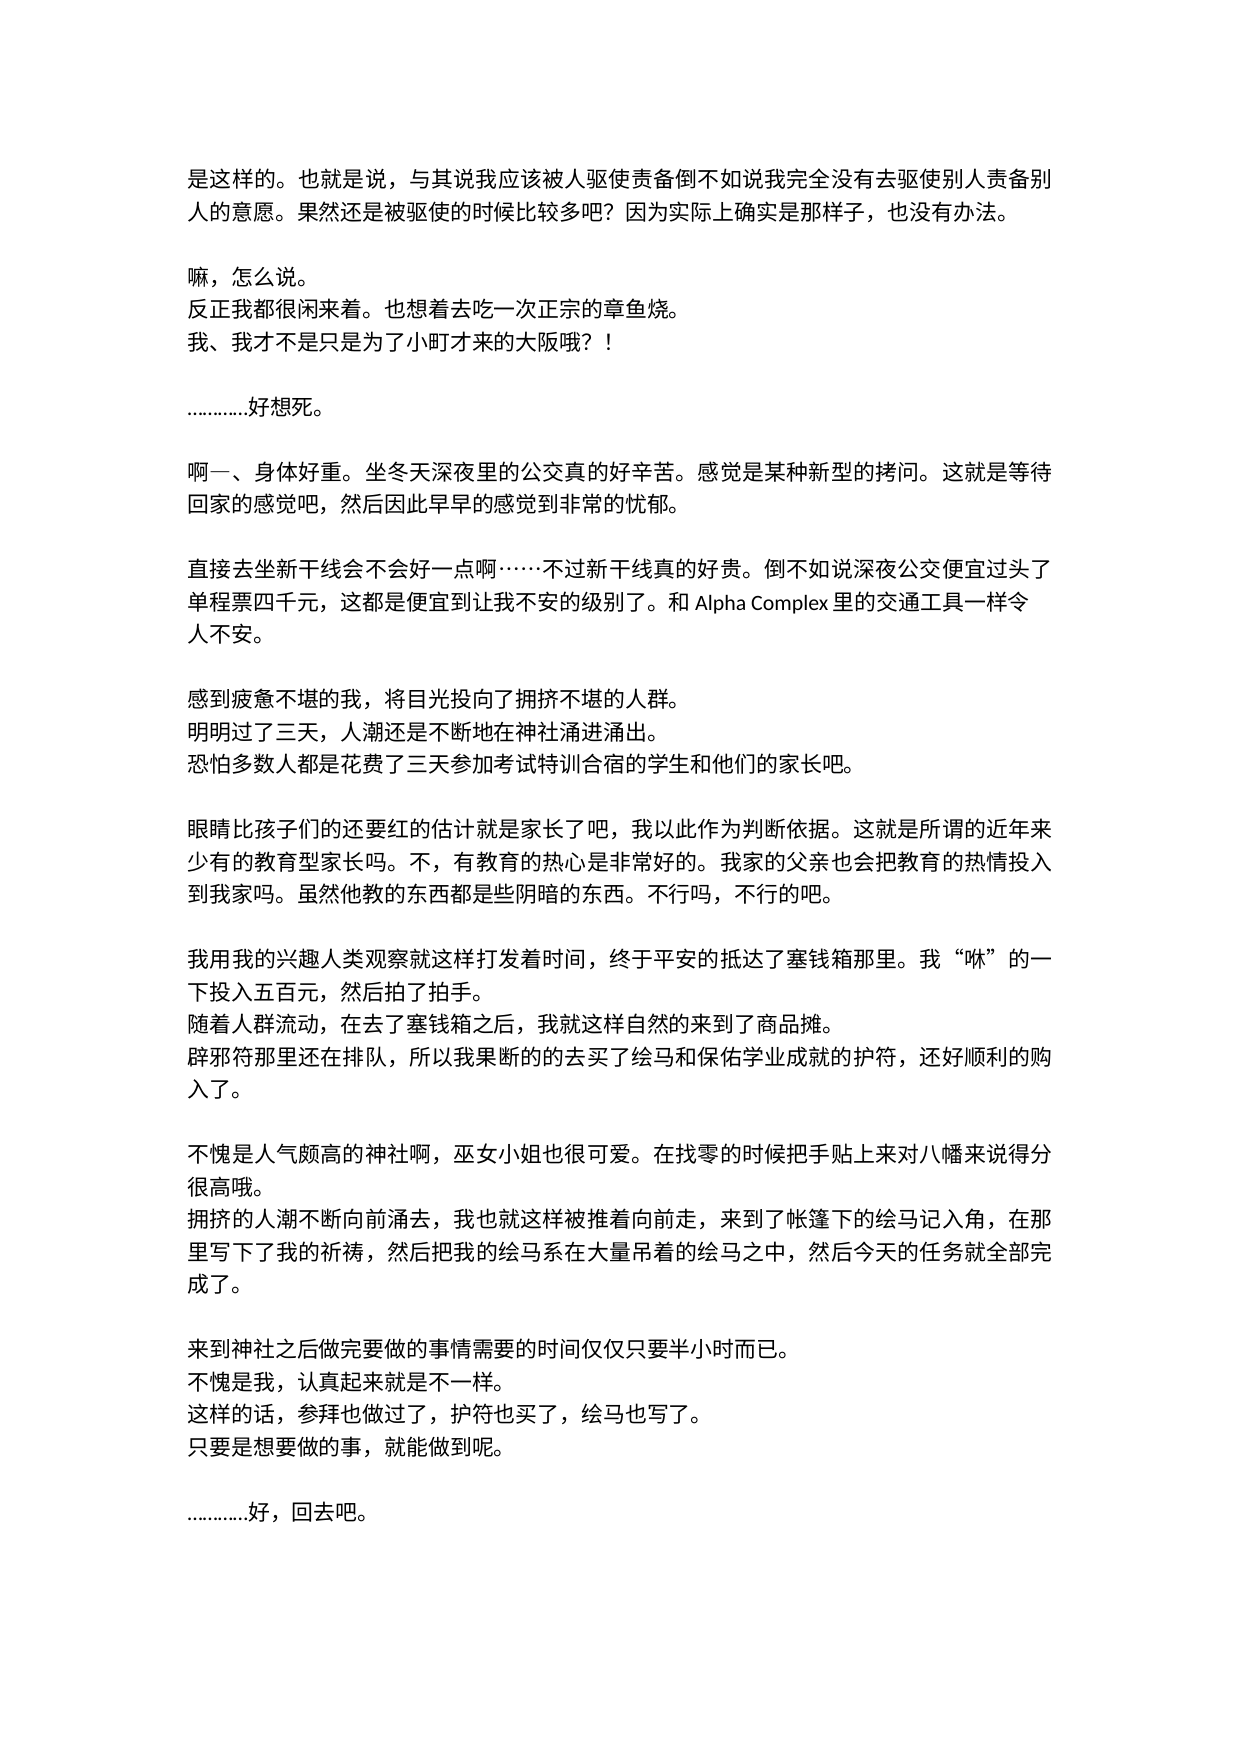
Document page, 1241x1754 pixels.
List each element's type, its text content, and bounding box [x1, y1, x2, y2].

text 明明过了三天，人潮还是不断地在神社涌进涌出。 [187, 714, 1053, 747]
text 人不安。 [187, 617, 1053, 649]
text 拥挤的人潮不断向前涌去，我也就这样被推着向前走，来到了帐篷下的绘马记入角，在那里写下了我的祈祷，然后把我的绘马系在大量吊着的绘马之中，然后今天的任务就全部完成了。 [187, 1202, 1053, 1299]
text 我、我才不是只是为了小町才来的大阪哦？！ [187, 324, 1053, 357]
text 感到疲惫不堪的我，将目光投向了拥挤不堪的人群。 [187, 682, 1053, 714]
text 不愧是我，认真起来就是不一样。 [187, 1364, 1053, 1397]
text 眼睛比孩子们的还要红的估计就是家长了吧，我以此作为判断依据。这就是所谓的近年来少有的教育型家长吗。不，有教育的热心是非常好的。我家的父亲也会把教育的热情投入到我家吗。虽然他教的东西都是些阴暗的东西。不行吗，不行的吧。 [187, 812, 1053, 909]
text 嘛，怎么说。 [187, 259, 1053, 292]
text 恐怕多数人都是花费了三天参加考试特训合宿的学生和他们的家长吧。 [187, 747, 1053, 779]
text 直接去坐新干线会不会好一点啊……不过新干线真的好贵。倒不如说深夜公交便宜过头了。单程票四千元，这都是便宜到让我不安的级别了。和Alpha Complex里的交通工具一样令 [187, 552, 1053, 617]
text 我用我的兴趣人类观察就这样打发着时间，终于平安的抵达了塞钱箱那里。我“咻”的一下投入五百元，然后拍了拍手。 [187, 942, 1053, 1007]
text 随着人群流动，在去了塞钱箱之后，我就这样自然的来到了商品摊。 [187, 1007, 1053, 1039]
text 只要是想要做的事，就能做到呢。 [187, 1429, 1053, 1462]
text 反正我都很闲来着。也想着去吃一次正宗的章鱼烧。 [187, 292, 1053, 324]
text 来到神社之后做完要做的事情需要的时间仅仅只要半小时而已。 [187, 1332, 1053, 1364]
text 不愧是人气颇高的神社啊，巫女小姐也很可爱。在找零的时候把手贴上来对八幡来说得分很高哦。 [187, 1137, 1053, 1202]
text 啊—、身体好重。坐冬天深夜里的公交真的好辛苦。感觉是某种新型的拷问。这就是等待回家的感觉吧，然后因此早早的感觉到非常的忧郁。 [187, 454, 1053, 519]
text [187, 162, 1053, 227]
text …………好，回去吧。 [187, 1494, 1053, 1527]
text 这样的话，参拜也做过了，护符也买了，绘马也写了。 [187, 1397, 1053, 1429]
text 辟邪符那里还在排队，所以我果断的的去买了绘马和保佑学业成就的护符，还好顺利的购入了。 [187, 1039, 1053, 1104]
text …………好想死。 [187, 389, 1053, 422]
